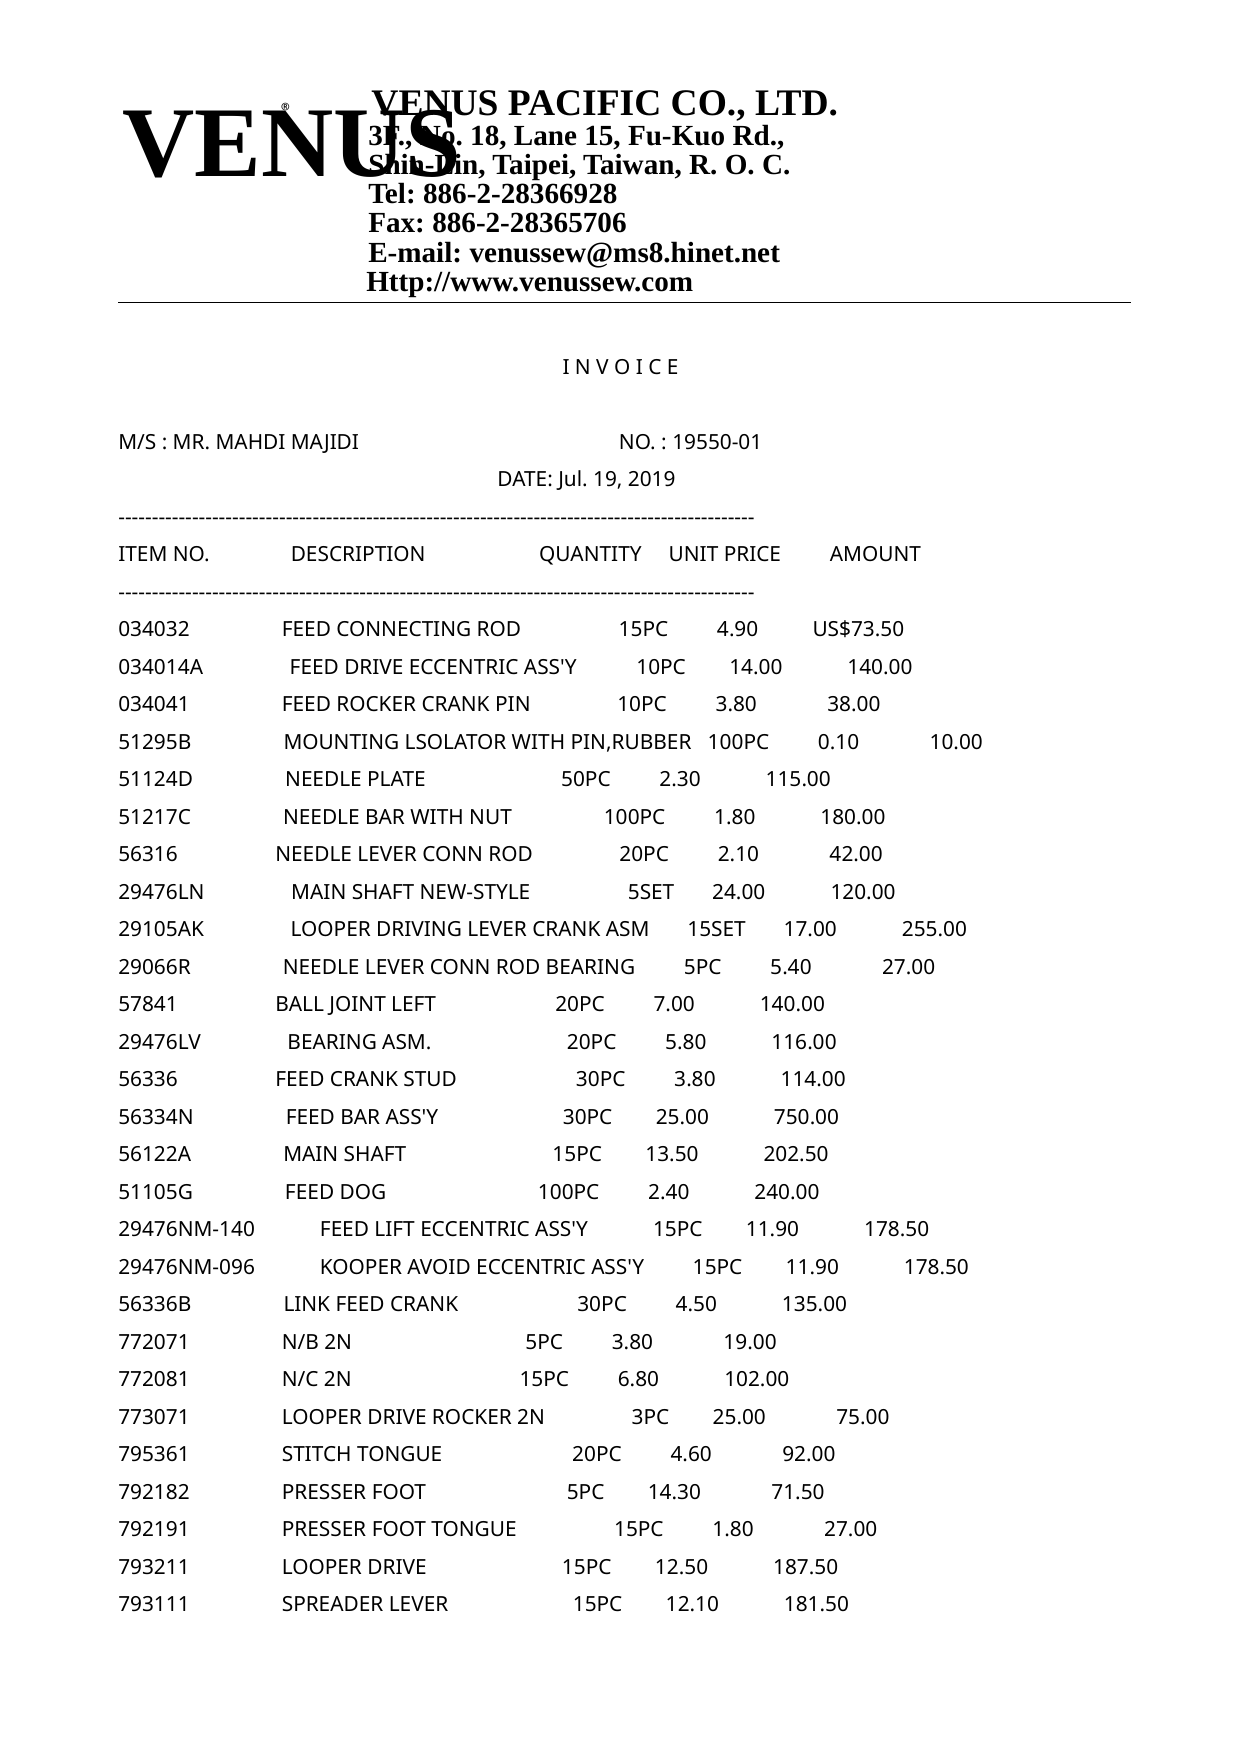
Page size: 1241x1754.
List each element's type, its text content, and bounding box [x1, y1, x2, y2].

text 51295B MOUNTING LSOLATOR WITH PIN,RUBBER 100PC 0.10 10.00 [118, 723, 1122, 760]
text ----------------------------------------------------------------------------------------------- [118, 573, 1122, 610]
text DATE: Jul. 19, 2019 [118, 460, 1122, 498]
text 56122A MAIN SHAFT 15PC 13.50 202.50 [118, 1135, 1122, 1173]
text 56336B LINK FEED CRANK 30PC 4.50 135.00 [118, 1285, 1122, 1323]
text 29476LN MAIN SHAFT NEW-STYLE 5SET 24.00 120.00 [118, 873, 1122, 910]
text 29105AK LOOPER DRIVING LEVER CRANK ASM 15SET 17.00 255.00 [118, 910, 1122, 948]
text 773071 LOOPER DRIVE ROCKER 2N 3PC 25.00 75.00 [118, 1398, 1122, 1435]
text 795361 STITCH TONGUE 20PC 4.60 92.00 [118, 1435, 1122, 1473]
text M/S : MR. MAHDI MAJIDI NO. : 19550-01 [118, 423, 1122, 460]
text 792191 PRESSER FOOT TONGUE 15PC 1.80 27.00 [118, 1510, 1122, 1548]
text 772071 N/B 2N 5PC 3.80 19.00 [118, 1323, 1122, 1360]
text 29476NM-140 FEED LIFT ECCENTRIC ASS'Y 15PC 11.90 178.50 [118, 1210, 1122, 1248]
text 56316 NEEDLE LEVER CONN ROD 20PC 2.10 42.00 [118, 835, 1122, 873]
text 51124D NEEDLE PLATE 50PC 2.30 115.00 [118, 760, 1122, 798]
text 51217C NEEDLE BAR WITH NUT 100PC 1.80 180.00 [118, 798, 1122, 835]
text 793111 SPREADER LEVER 15PC 12.10 181.50 [118, 1585, 1122, 1623]
text 29066R NEEDLE LEVER CONN ROD BEARING 5PC 5.40 27.00 [118, 948, 1122, 985]
text 56336 FEED CRANK STUD 30PC 3.80 114.00 [118, 1060, 1122, 1098]
text 51105G FEED DOG 100PC 2.40 240.00 [118, 1173, 1122, 1210]
text 56334N FEED BAR ASS'Y 30PC 25.00 750.00 [118, 1098, 1122, 1135]
text 034014A FEED DRIVE ECCENTRIC ASS'Y 10PC 14.00 140.00 [118, 648, 1122, 685]
text I N V O I C E [118, 348, 1122, 385]
text ITEM NO. DESCRIPTION QUANTITY UNIT PRICE AMOUNT [118, 535, 1122, 573]
text 792182 PRESSER FOOT 5PC 14.30 71.50 [118, 1473, 1122, 1510]
text 793211 LOOPER DRIVE 15PC 12.50 187.50 [118, 1548, 1122, 1585]
text 772081 N/C 2N 15PC 6.80 102.00 [118, 1360, 1122, 1398]
text ----------------------------------------------------------------------------------------------- [118, 498, 1122, 535]
text 034032 FEED CONNECTING ROD 15PC 4.90 US$73.50 [118, 610, 1122, 648]
text 29476NM-096 KOOPER AVOID ECCENTRIC ASS'Y 15PC 11.90 178.50 [118, 1248, 1122, 1285]
text 57841 BALL JOINT LEFT 20PC 7.00 140.00 [118, 985, 1122, 1023]
text 034041 FEED ROCKER CRANK PIN 10PC 3.80 38.00 [118, 685, 1122, 723]
text 29476LV BEARING ASM. 20PC 5.80 116.00 [118, 1023, 1122, 1060]
